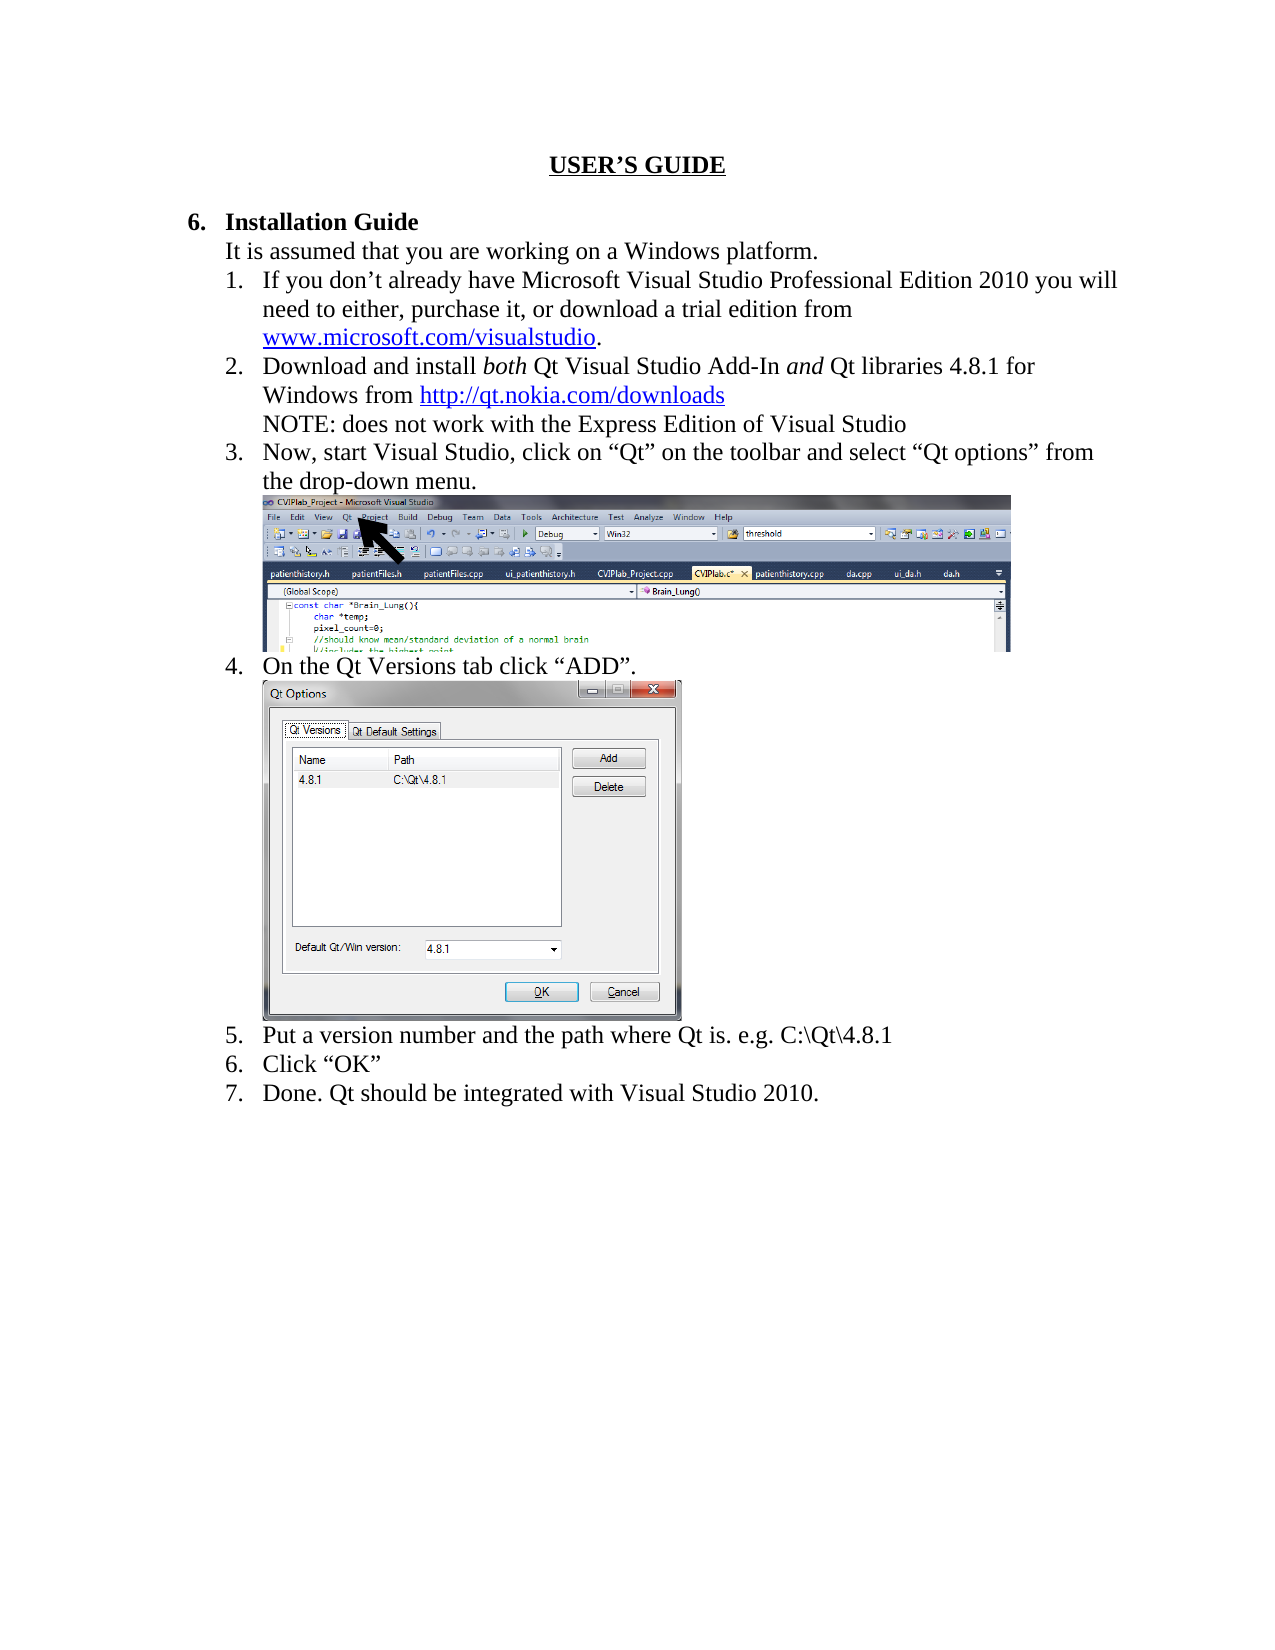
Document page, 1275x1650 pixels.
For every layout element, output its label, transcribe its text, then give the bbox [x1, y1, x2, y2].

picture [262, 495, 1011, 652]
list Put a version number and the path where Qt is. e.g. C:\Qt\4.8.1 [225, 1021, 1125, 1049]
list Done. Qt should be integrated with Visual Studio 2010. [225, 1078, 1125, 1107]
list Now, start Visual Studio, click on “Qt” on the toolbar and select “Qt options” from the drop-down menu. [225, 437, 1125, 495]
list Download and install both Qt Visual Studio Add-In and Qt libraries 4.8.1 for Windows from http://qt.nokia.com/downloads [225, 351, 1125, 409]
text USER’S GUIDE [150, 150, 1125, 179]
list Installation Guide [187, 207, 1125, 236]
list On the Qt Versions tab click “ADD”. [225, 651, 1125, 680]
text NOTE: does not work with the Express Edition of Visual Studio [262, 409, 1125, 437]
list If you don’t already have Microsoft Visual Studio Professional Edition 2010 you will need to either, purchase it, or download a trial edition from www.microsoft.com/visualstudio. [225, 265, 1125, 351]
picture [262, 680, 682, 1021]
list Click “OK” [225, 1049, 1125, 1078]
text It is assumed that you are working on a Windows platform. [225, 236, 1125, 265]
